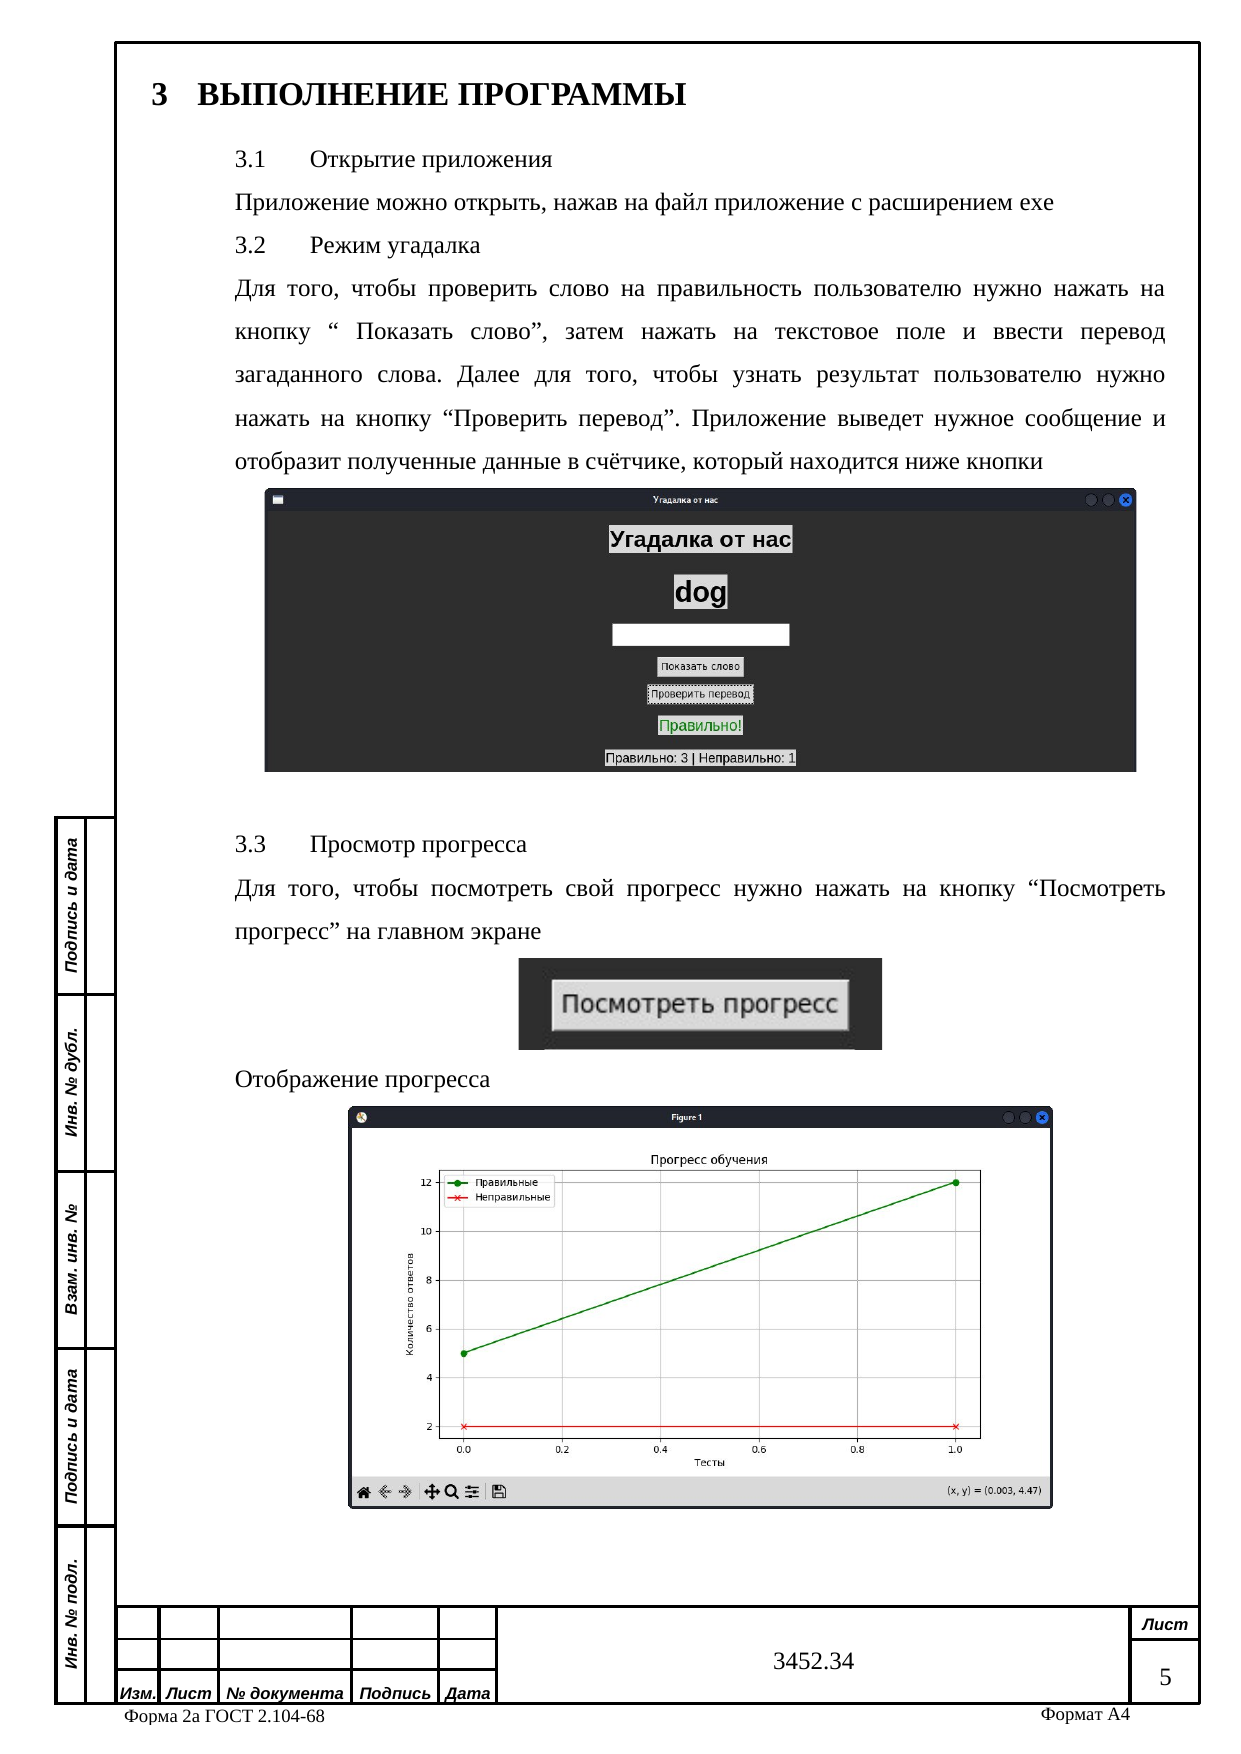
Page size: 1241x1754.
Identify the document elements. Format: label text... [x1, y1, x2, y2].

picture [264, 488, 1137, 772]
picture [518, 958, 883, 1050]
text Отображение прогресса [234, 1064, 1166, 1093]
list Открытие приложения [234, 144, 1166, 173]
list Просмотр прогресса [234, 829, 1166, 858]
text Для того, чтобы посмотреть свой прогресс нужно нажать на кнопку “Посмотреть прогресс” на главном экране [234, 873, 1166, 944]
subtitle Выполнение программы [159, 74, 1166, 112]
picture [348, 1106, 1053, 1509]
text Приложение можно открыть, нажав на файл приложение с расширением exe [234, 187, 1166, 216]
text Для того, чтобы проверить слово на правильность пользователю нужно нажать на кнопку “ Показать слово”, затем нажать на текстовое поле и ввести перевод загаданного слова. Далее для того, чтобы узнать результат пользователю нужно нажать на кнопку “Проверить перевод”. Приложение выведет нужное сообщение и отобразит полученные данные в счётчике, который находится ниже кнопки [234, 273, 1166, 474]
list Режим угадалка [234, 230, 1166, 259]
